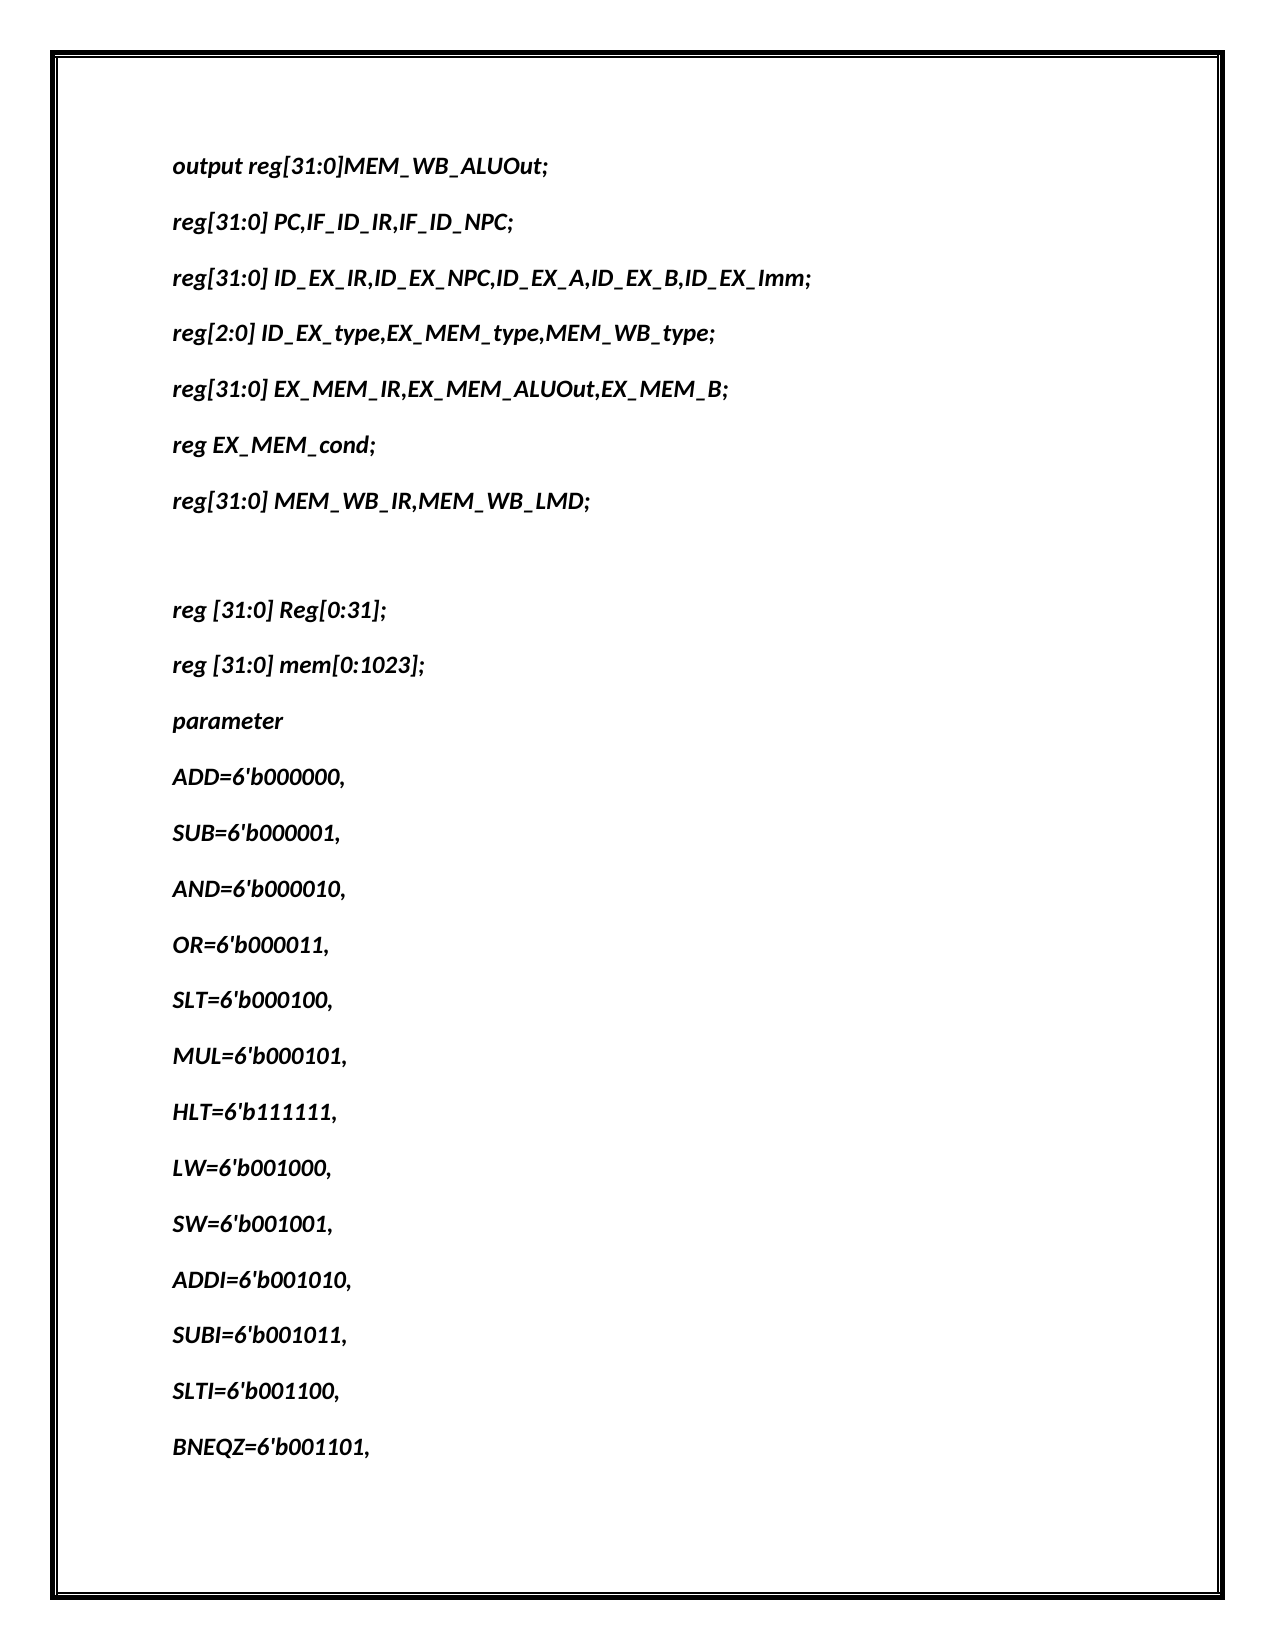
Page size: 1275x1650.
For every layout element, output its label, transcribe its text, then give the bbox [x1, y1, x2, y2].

text SW=6'b001001, [150, 1208, 1125, 1238]
text SUB=6'b000001, [150, 817, 1125, 848]
text LW=6'b001000, [150, 1152, 1125, 1183]
text ADD=6'b000000, [150, 761, 1125, 792]
text HLT=6'b111111, [150, 1096, 1125, 1127]
text reg [31:0] mem[0:1023]; [150, 650, 1125, 680]
text MUL=6'b000101, [150, 1041, 1125, 1071]
text SLTI=6'b001100, [150, 1376, 1125, 1406]
text OR=6'b000011, [150, 929, 1125, 959]
text reg EX_MEM_cond; [150, 429, 1125, 460]
text ADDI=6'b001010, [150, 1264, 1125, 1294]
text reg [31:0] Reg[0:31]; [150, 594, 1125, 624]
text reg[2:0] ID_EX_type,EX_MEM_type,MEM_WB_type; [150, 317, 1125, 348]
text reg[31:0] EX_MEM_IR,EX_MEM_ALUOut,EX_MEM_B; [150, 373, 1125, 404]
text AND=6'b000010, [150, 873, 1125, 903]
text reg[31:0] ID_EX_IR,ID_EX_NPC,ID_EX_A,ID_EX_B,ID_EX_Imm; [150, 262, 1125, 292]
text output reg[31:0]MEM_WB_ALUOut; [150, 150, 1125, 181]
text SLT=6'b000100, [150, 985, 1125, 1015]
text parameter [150, 706, 1125, 736]
text reg[31:0] MEM_WB_IR,MEM_WB_LMD; [150, 485, 1125, 516]
text BNEQZ=6'b001101, [150, 1431, 1125, 1462]
text SUBI=6'b001011, [150, 1320, 1125, 1350]
text reg[31:0] PC,IF_ID_IR,IF_ID_NPC; [150, 206, 1125, 236]
